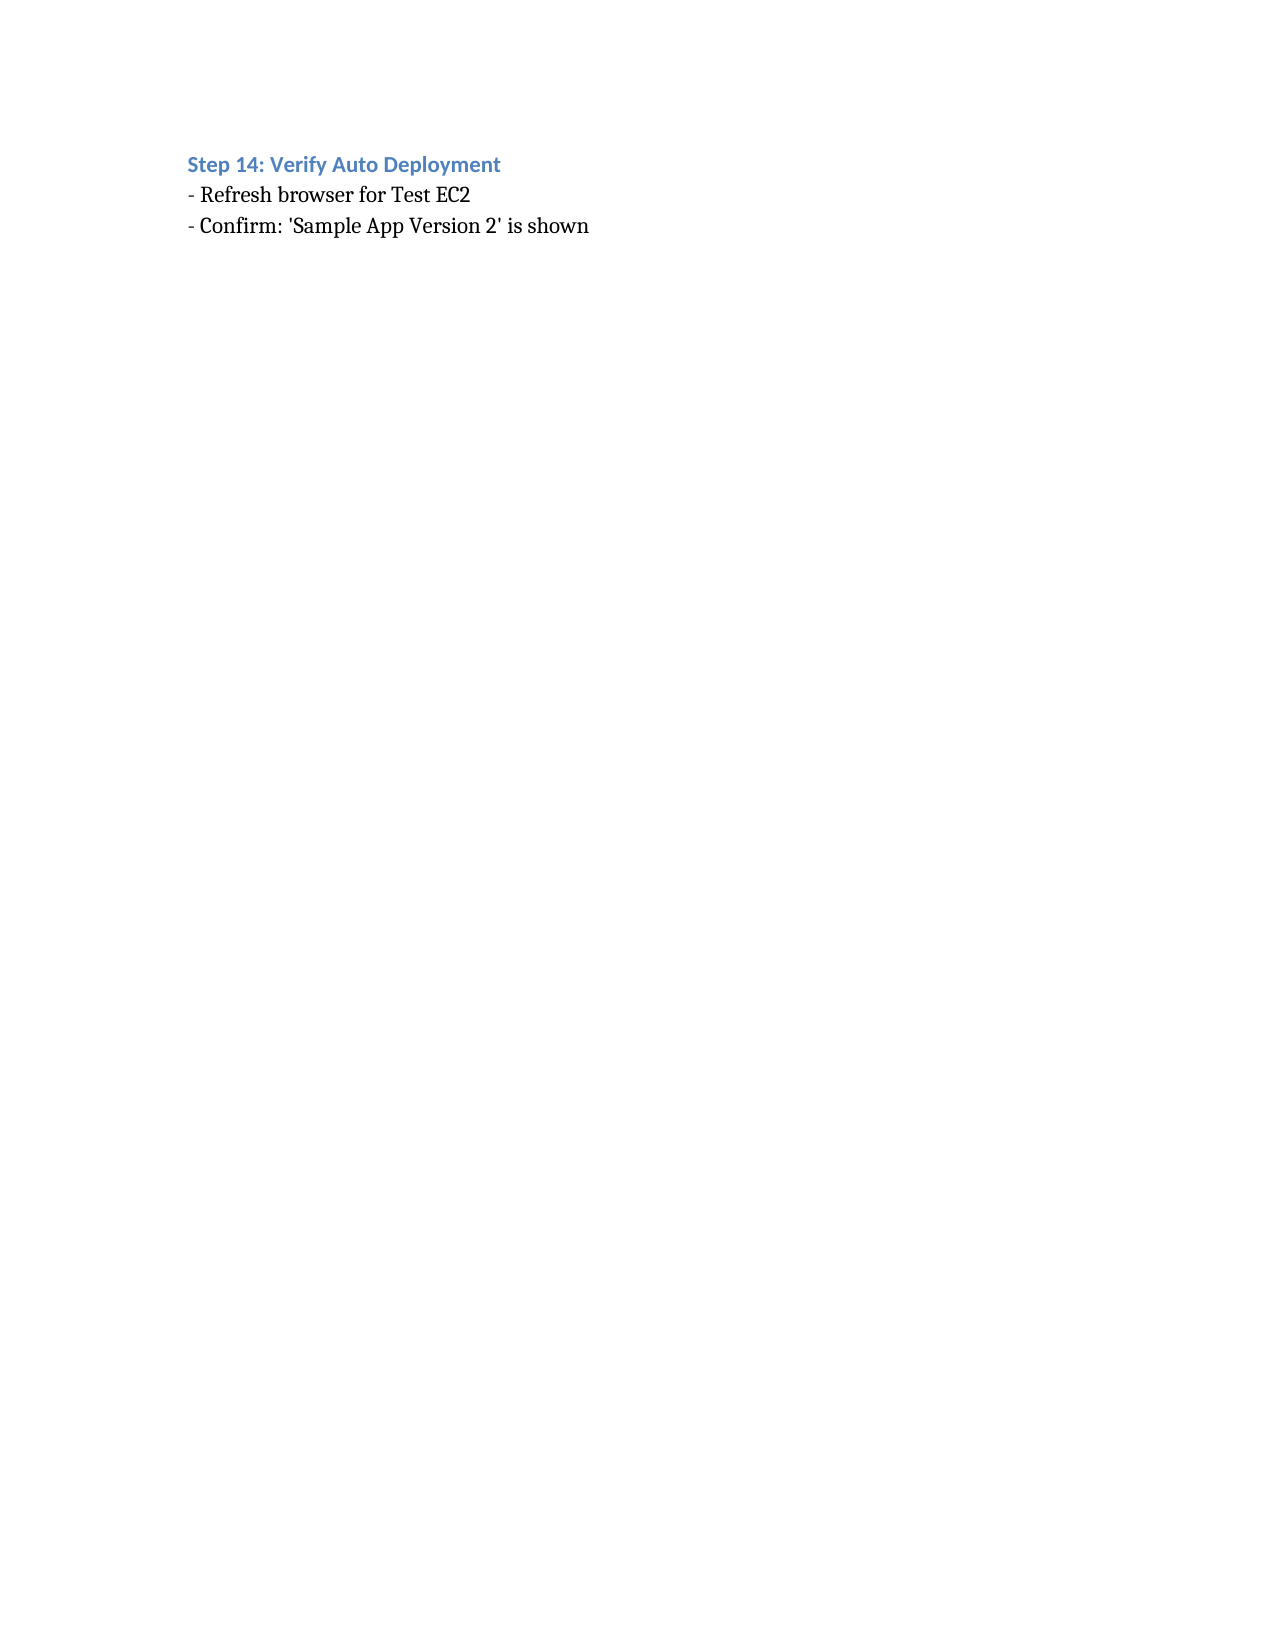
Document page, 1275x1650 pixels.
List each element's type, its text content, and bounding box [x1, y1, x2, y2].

text - Refresh browser for Test EC2 - Confirm: 'Sample App Version 2' is shown [187, 182, 1087, 239]
subtitle Step 14: Verify Auto Deployment [187, 150, 1087, 178]
